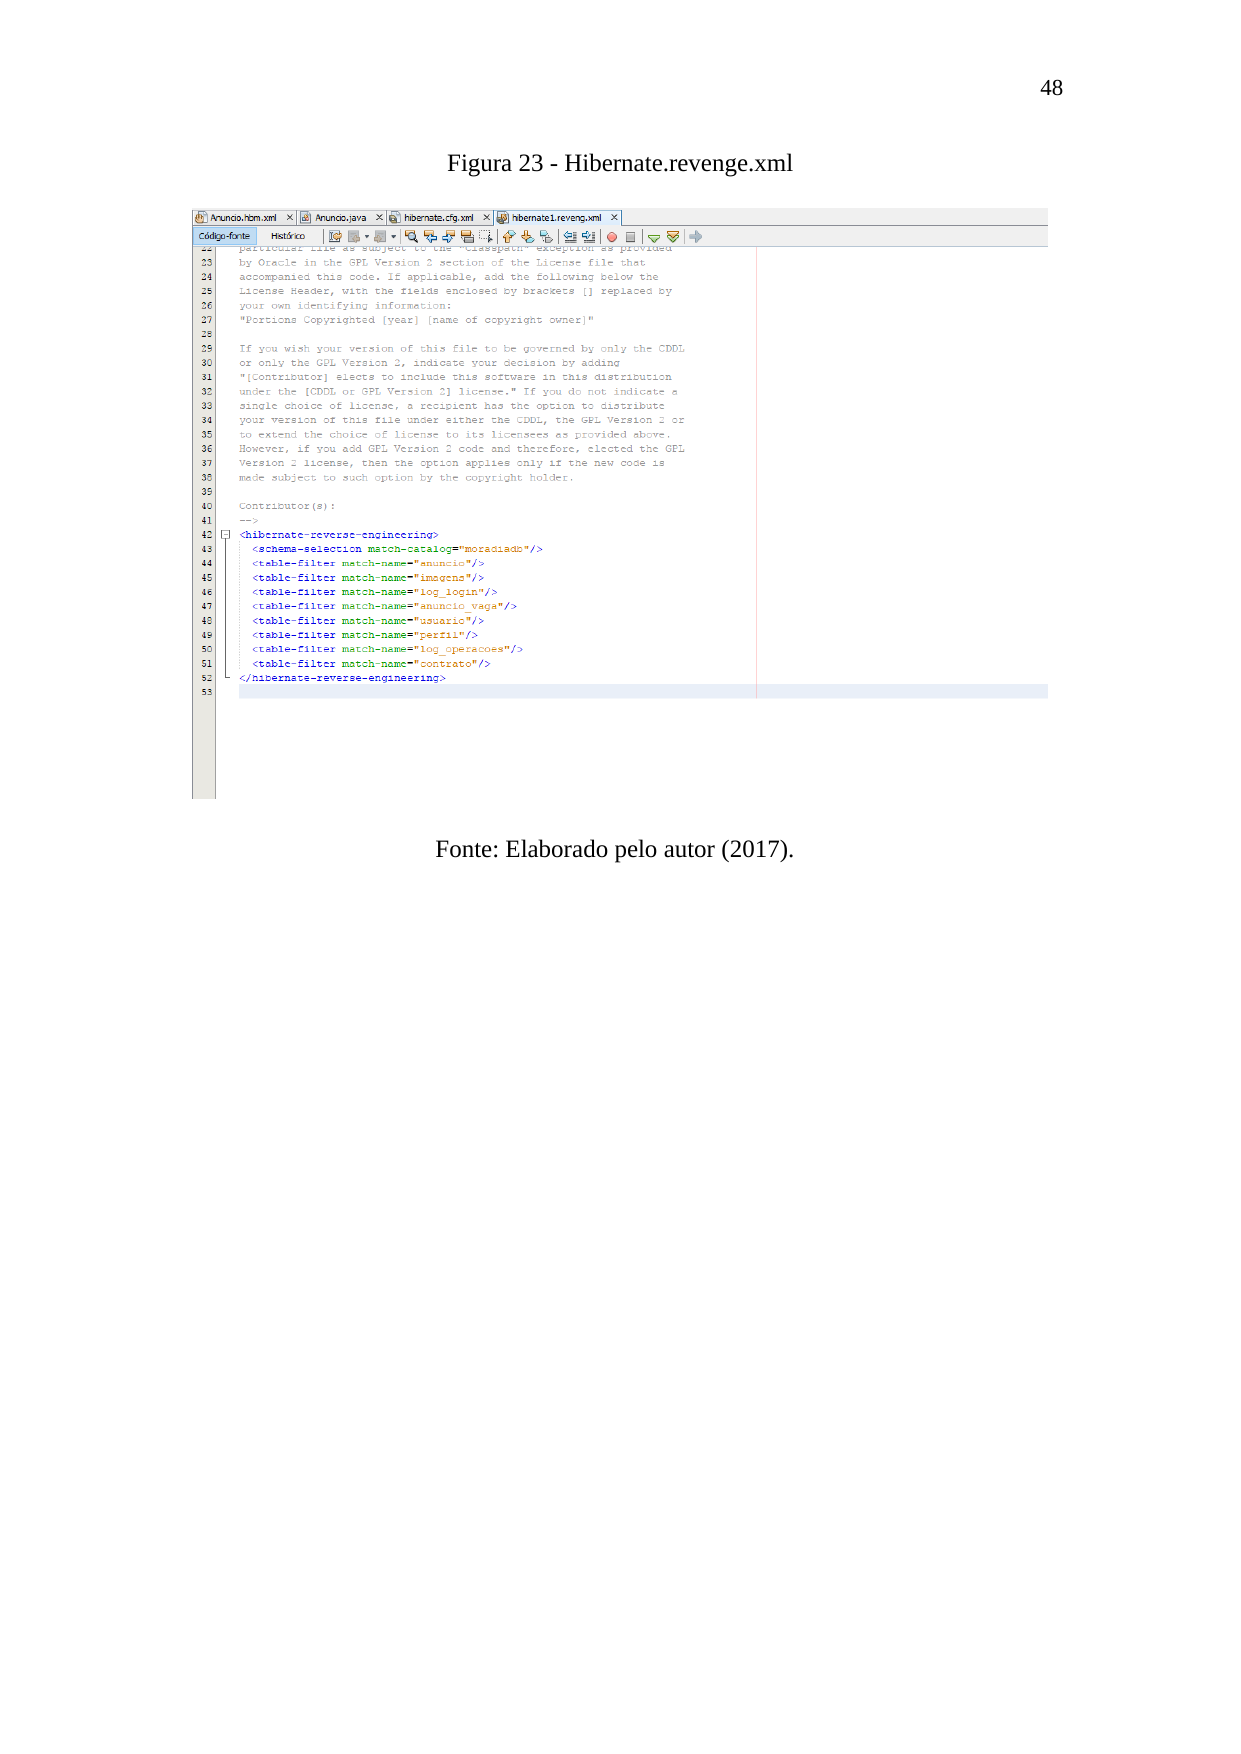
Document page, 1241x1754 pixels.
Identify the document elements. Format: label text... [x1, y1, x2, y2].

picture [192, 208, 1048, 799]
text Figura 23 - Hibernate.revenge.xml [177, 148, 1063, 176]
text Fonte: Elaborado pelo autor (2017). [177, 834, 1052, 863]
